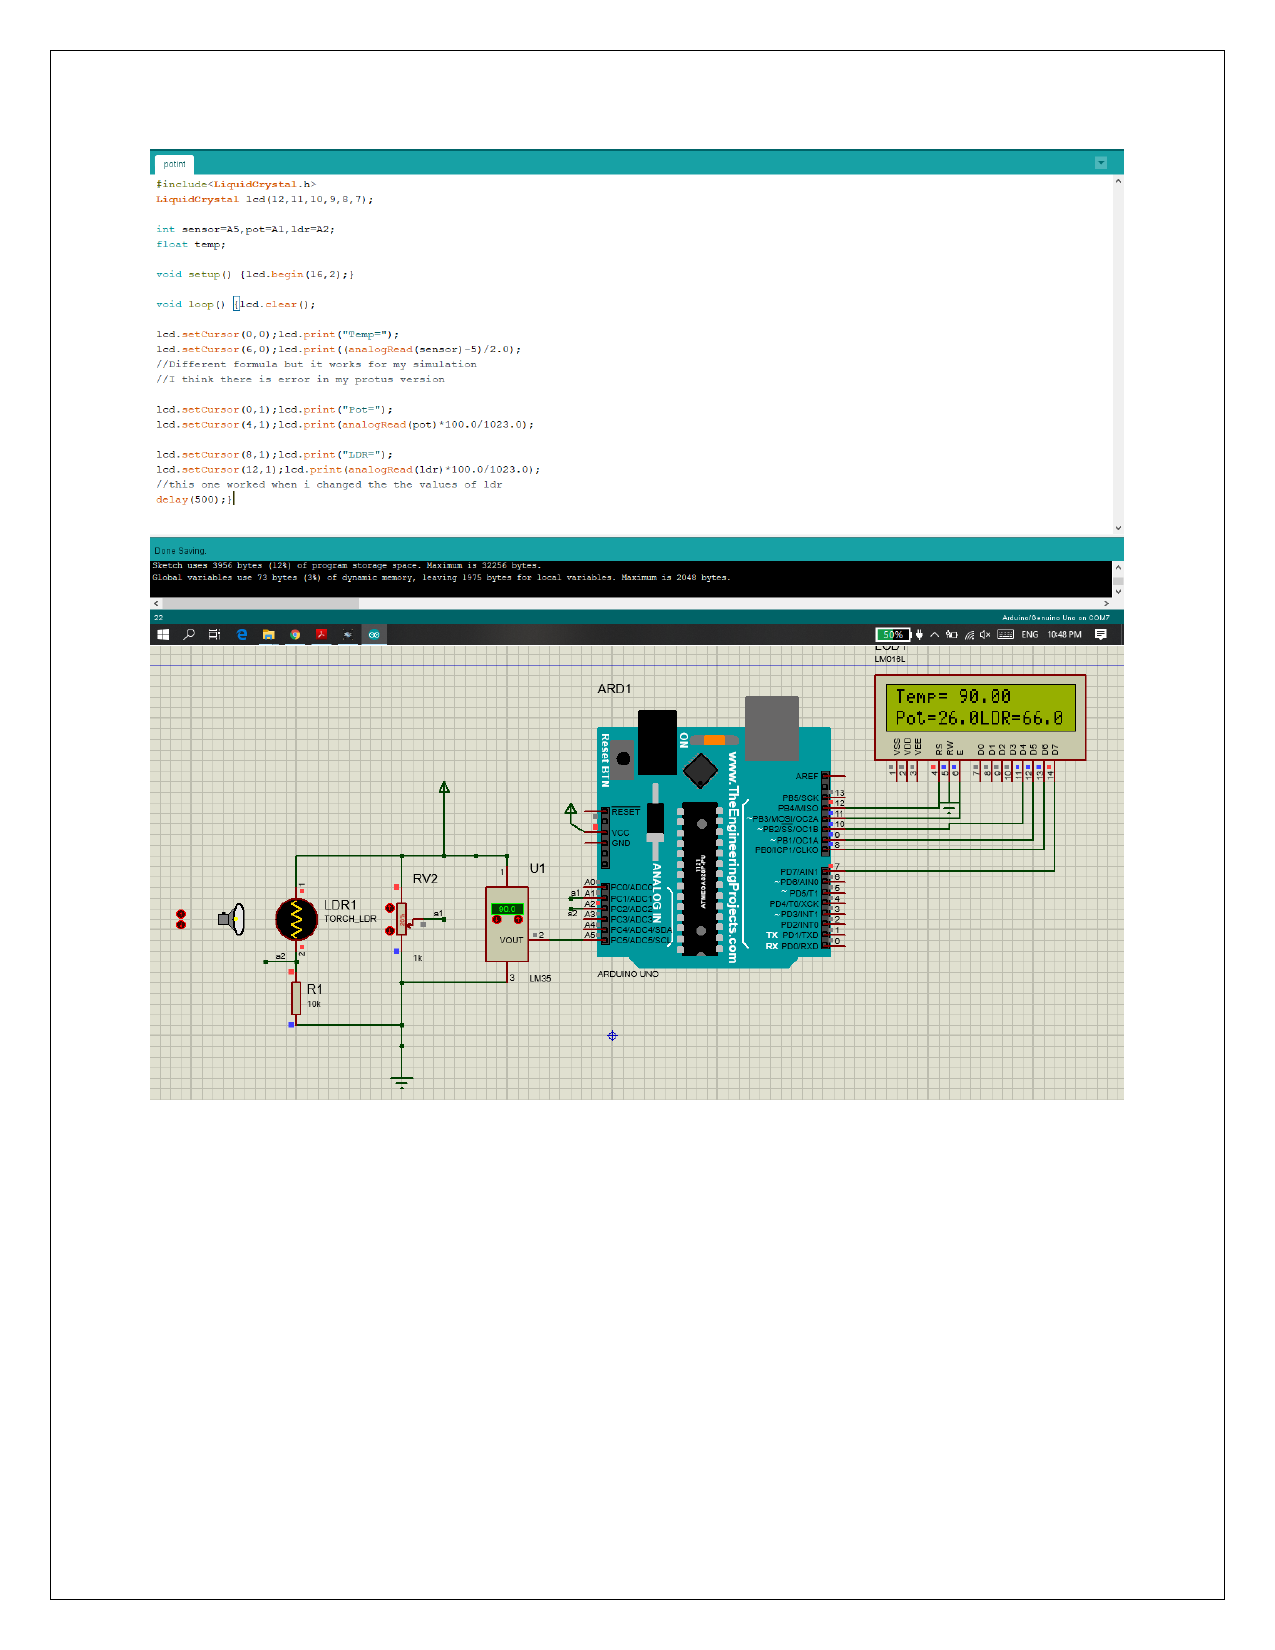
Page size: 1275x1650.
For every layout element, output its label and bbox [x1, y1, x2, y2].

picture [150, 149, 1124, 645]
picture [150, 646, 1124, 1100]
